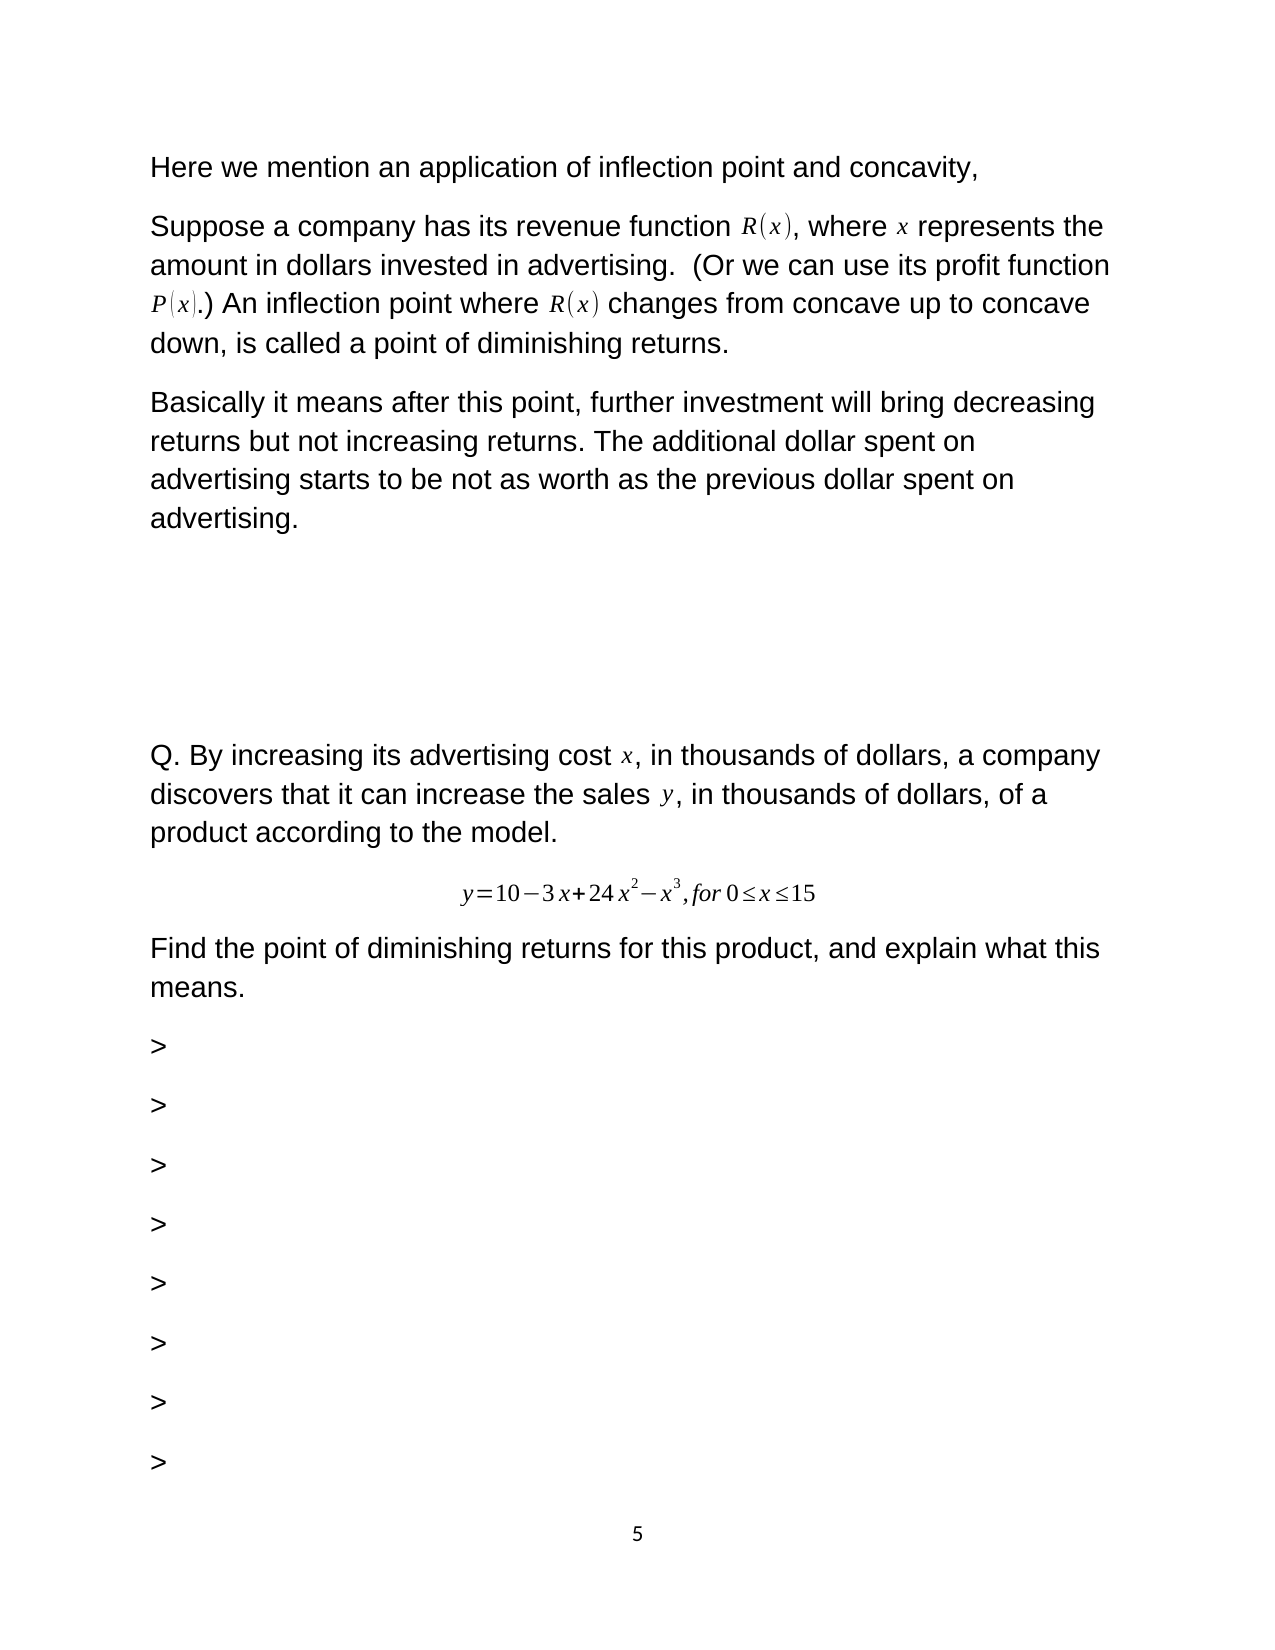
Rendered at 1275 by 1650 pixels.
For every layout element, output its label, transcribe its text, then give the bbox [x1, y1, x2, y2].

text > [150, 1326, 1125, 1359]
text Suppose a company has its revenue function , where represents the amount in dollars invested in advertising. (Or we can use its profit function .) An inflection point where changes from concave up to concave down, is called a point of diminishing returns. [150, 209, 1125, 359]
text Basically it means after this point, further investment will bring decreasing returns but not increasing returns. The additional dollar spent on advertising starts to be not as worth as the previous dollar spent on advertising. [150, 385, 1125, 534]
text > [150, 1444, 1125, 1478]
text Find the point of diminishing returns for this product, and explain what this means. [150, 931, 1125, 1003]
text > [150, 1385, 1125, 1419]
text > [150, 1029, 1125, 1062]
text > [150, 1207, 1125, 1241]
text > [150, 1148, 1125, 1181]
text > [150, 1088, 1125, 1122]
text Here we mention an application of inflection point and concavity, [150, 150, 1125, 183]
text Q. By increasing its advertising cost , in thousands of dollars, a company discovers that it can increase the sales , in thousands of dollars, of a product according to the model. [150, 738, 1125, 849]
text > [150, 1266, 1125, 1300]
